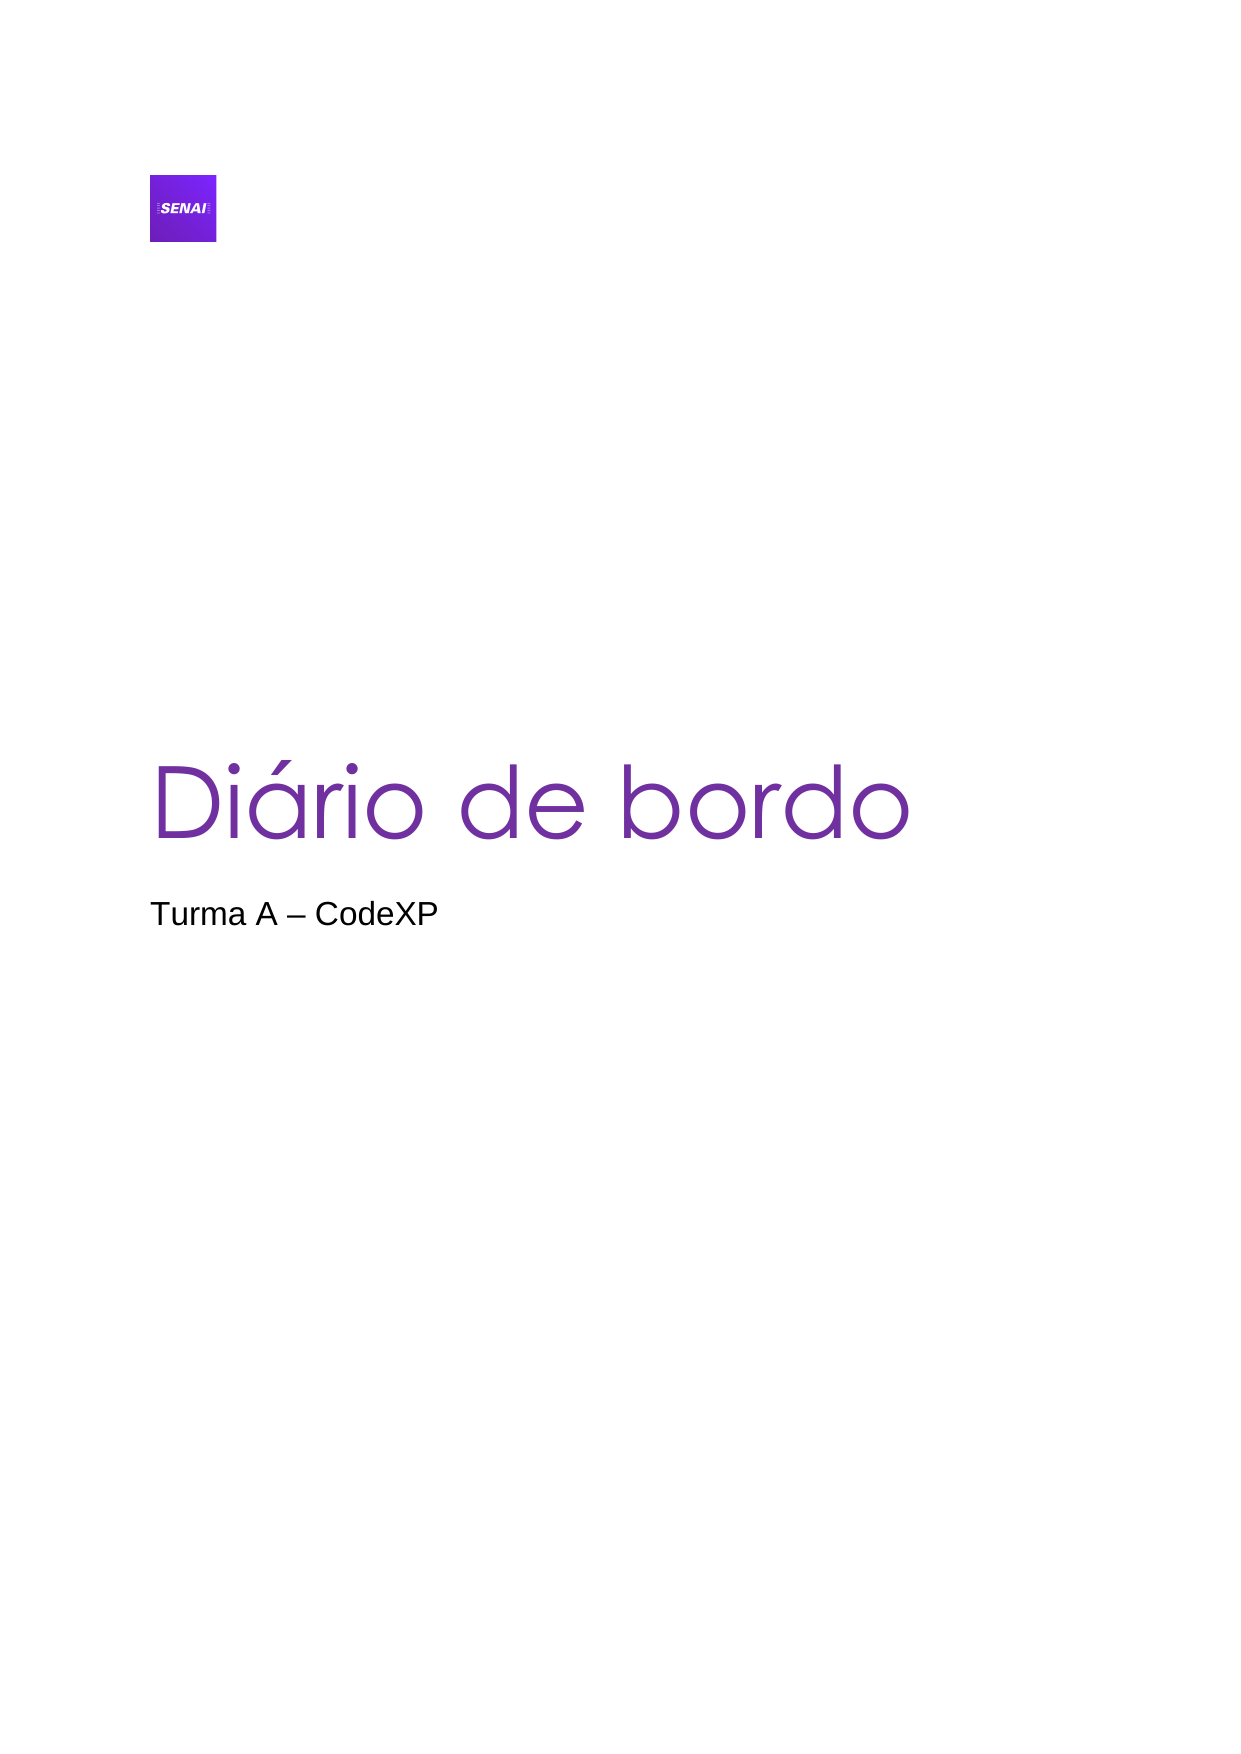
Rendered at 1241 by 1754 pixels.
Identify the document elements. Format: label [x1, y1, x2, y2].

picture [150, 175, 217, 242]
